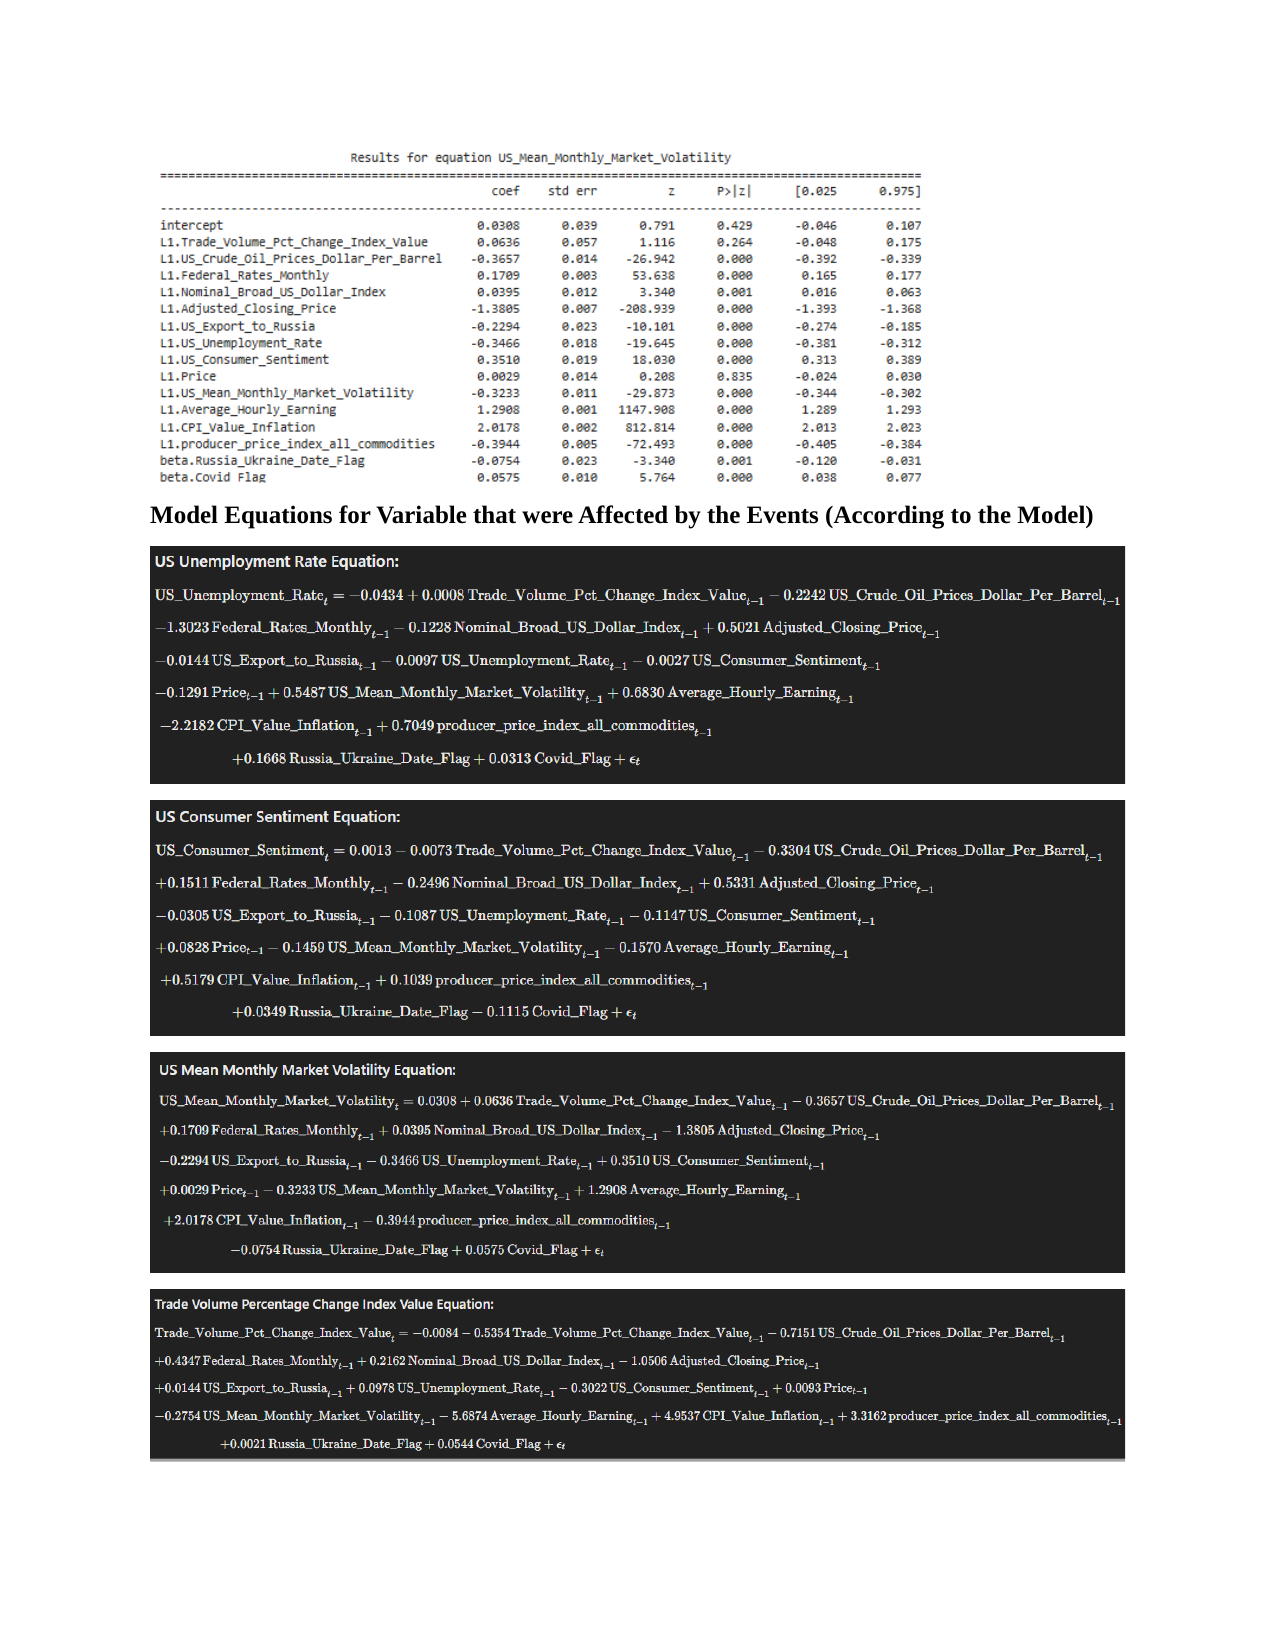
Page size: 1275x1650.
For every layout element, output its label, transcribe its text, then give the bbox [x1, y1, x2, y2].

picture [150, 800, 1125, 1036]
picture [150, 150, 940, 484]
text Model Equations for Variable that were Affected by the Events (According to the Model) [150, 501, 1125, 529]
picture [150, 1052, 1125, 1273]
picture [150, 1289, 1125, 1458]
picture [150, 546, 1125, 784]
